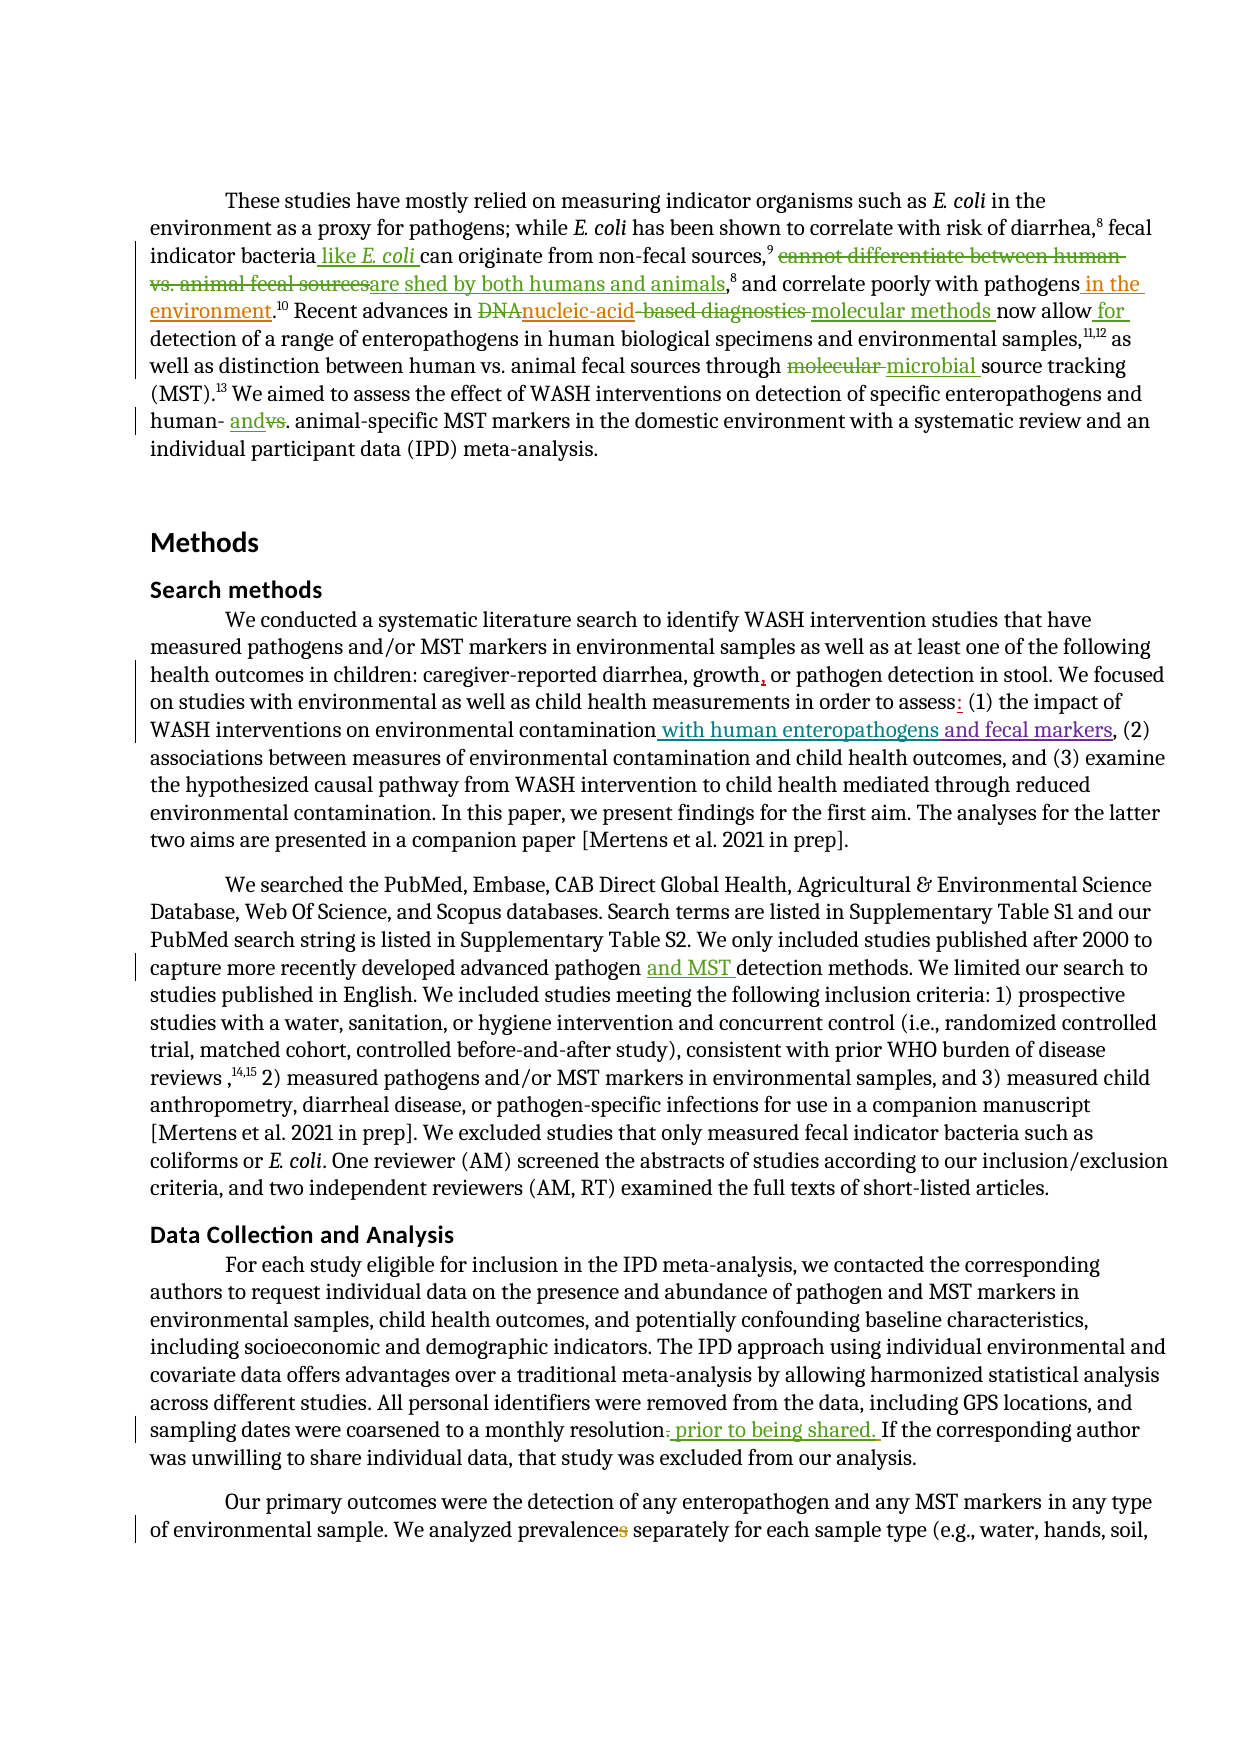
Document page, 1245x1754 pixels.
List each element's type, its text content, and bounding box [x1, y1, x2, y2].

subtitle Methods [150, 524, 1170, 560]
text For each study eligible for inclusion in the IPD meta-analysis, we contacted the corresponding authors to request individual data on the presence and abundance of pathogen and MST markers in environmental samples, child health outcomes, and potentially confounding baseline characteristics, including socioeconomic and demographic indicators. The IPD approach using individual environmental and covariate data offers advantages over a traditional meta-analysis by allowing harmonized statistical analysis across different studies. All personal identifiers were removed from the data, including GPS locations, and sampling dates were coarsened to a monthly resolutionIf the corresponding author was unwilling to share individual data, that study was excluded from our analysis. [150, 1251, 1170, 1471]
text These studies have mostly relied on measuring indicator organisms such as E. coli in the environment as a proxy for pathogens; while E. coli has been shown to correlate with risk of diarrhea,8 fecal indicator bacteriacan originate from non-fecal sources,9 ,8 and correlate poorly with pathogens.10 Recent advances in now allowdetection of a range of enteropathogens in human biological specimens and environmental samples,11,12 as well as distinction between human vs. animal fecal sources through source tracking (MST).13 We aimed to assess the effect of WASH interventions on detection of specific enteropathogens and human- . animal-specific MST markers in the domestic environment with a systematic review and an individual participant data (IPD) meta-analysis. [150, 187, 1170, 462]
subtitle Search methods [150, 574, 1170, 605]
subtitle Data Collection and Analysis [150, 1219, 1170, 1250]
text We conducted a systematic literature search to identify WASH intervention studies that have measured pathogens and/or MST markers in environmental samples as well as at least one of the following health outcomes in children: caregiver-reported diarrhea, growth or pathogen detection in stool. We focused on studies with environmental as well as child health measurements in order to assess (1) the impact of WASH interventions on environmental contamination, (2) associations between measures of environmental contamination and child health outcomes, and (3) examine the hypothesized causal pathway from WASH intervention to child health mediated through reduced environmental contamination. In this paper, we present findings for the first aim. The analyses for the latter two aims are presented in a companion paper [Mertens et al. 2021 in prep]. [150, 606, 1170, 853]
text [150, 1489, 1170, 1543]
text We searched the PubMed, Embase, CAB Direct Global Health, Agricultural & Environmental Science Database, Web Of Science, and Scopus databases. Search terms are listed in Supplementary Table S1 and our PubMed search string is listed in Supplementary Table S2. We only included studies published after 2000 to capture more recently developed advanced pathogen detection methods. We limited our search to studies published in English. We included studies meeting the following inclusion criteria: 1) prospective studies with a water, sanitation, or hygiene intervention and concurrent control (i.e., randomized controlled trial, matched cohort, controlled before-and-after study), consistent with prior WHO burden of disease reviews ,14,15 2) measured pathogens and/or MST markers in environmental samples, and 3) measured child anthropometry, diarrheal disease, or pathogen-specific infections for use in a companion manuscript [Mertens et al. 2021 in prep]. We excluded studies that only measured fecal indicator bacteria such as coliforms or E. coli. One reviewer (AM) screened the abstracts of studies according to our inclusion/exclusion criteria, and two independent reviewers (AM, RT) examined the full texts of short-listed articles. [150, 871, 1170, 1201]
